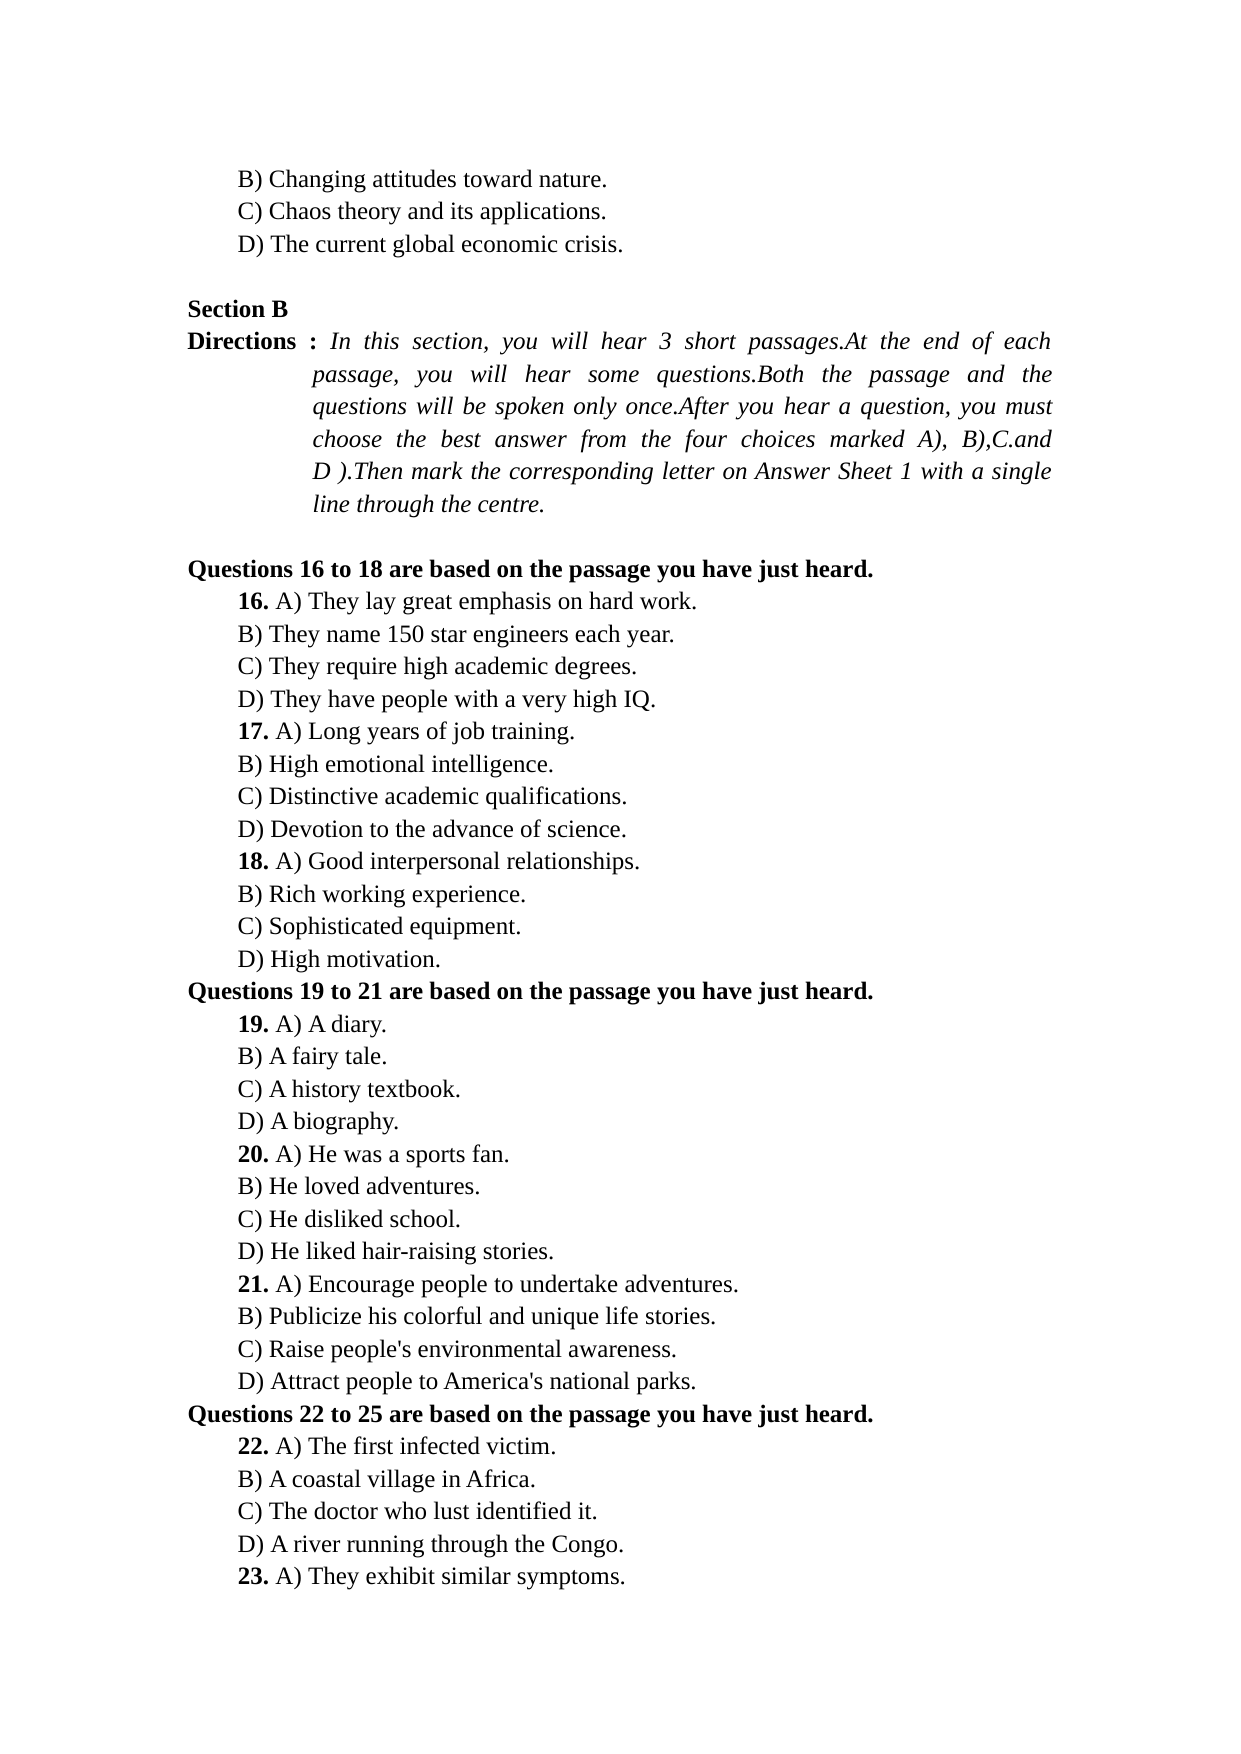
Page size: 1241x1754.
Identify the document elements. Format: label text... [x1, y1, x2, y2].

text 17. A) Long years of job training. [187, 714, 1053, 747]
text B) He loved adventures. [187, 1169, 1053, 1202]
text C) Raise people's environmental awareness. [187, 1332, 1053, 1364]
text Questions 19 to 21 are based on the passage you have just heard. [187, 974, 1053, 1007]
text C) Chaos theory and its applications. [187, 194, 1053, 227]
text B) Publicize his colorful and unique life stories. [187, 1299, 1053, 1332]
text 18. A) Good interpersonal relationships. [187, 844, 1053, 877]
text D) A biography. [187, 1104, 1053, 1137]
text 19. A) A diary. [187, 1007, 1053, 1039]
text 21. A) Encourage people to undertake adventures. [187, 1267, 1053, 1299]
text D) High motivation. [187, 942, 1053, 974]
text B) Changing attitudes toward nature. [187, 162, 1053, 194]
text B) A fairy tale. [187, 1039, 1053, 1072]
text D) Attract people to America's national parks. [187, 1364, 1053, 1397]
text Questions 16 to 18 are based on the passage you have just heard. [187, 552, 1053, 584]
text D) He liked hair-raising stories. [187, 1234, 1053, 1267]
text Questions 22 to 25 are based on the passage you have just heard. [187, 1397, 1053, 1429]
text 23. A) They exhibit similar symptoms. [187, 1559, 1053, 1592]
text C) Distinctive academic qualifications. [187, 779, 1053, 812]
text D) A river running through the Congo. [187, 1527, 1053, 1559]
text D) Devotion to the advance of science. [187, 812, 1053, 844]
text Section B [187, 292, 1053, 324]
text C) He disliked school. [187, 1202, 1053, 1234]
text C) They require high academic degrees. [187, 649, 1053, 682]
text D) They have people with a very high IQ. [187, 682, 1053, 714]
text D) The current global economic crisis. [187, 227, 1053, 259]
text C) Sophisticated equipment. [187, 909, 1053, 942]
text B) They name 150 star engineers each year. [187, 617, 1053, 649]
text B) Rich working experience. [187, 877, 1053, 909]
text B) High emotional intelligence. [187, 747, 1053, 779]
text 16. A) They lay great emphasis on hard work. [187, 584, 1053, 617]
text 22. A) The first infected victim. [187, 1429, 1053, 1462]
text 20. A) He was a sports fan. [187, 1137, 1053, 1169]
text Directions : In this section, you will hear 3 short passages.At the end of each passage, you will hear some questions.Both the passage and the questions will be spoken only once.After you hear a question, you must choose the best answer from the four choices marked A), B),C.and D ).Then mark the corresponding letter on Answer Sheet 1 with a single line through the centre. [187, 324, 1053, 519]
text C) A history textbook. [187, 1072, 1053, 1104]
text C) The doctor who lust identified it. [187, 1494, 1053, 1527]
text B) A coastal village in Africa. [187, 1462, 1053, 1494]
